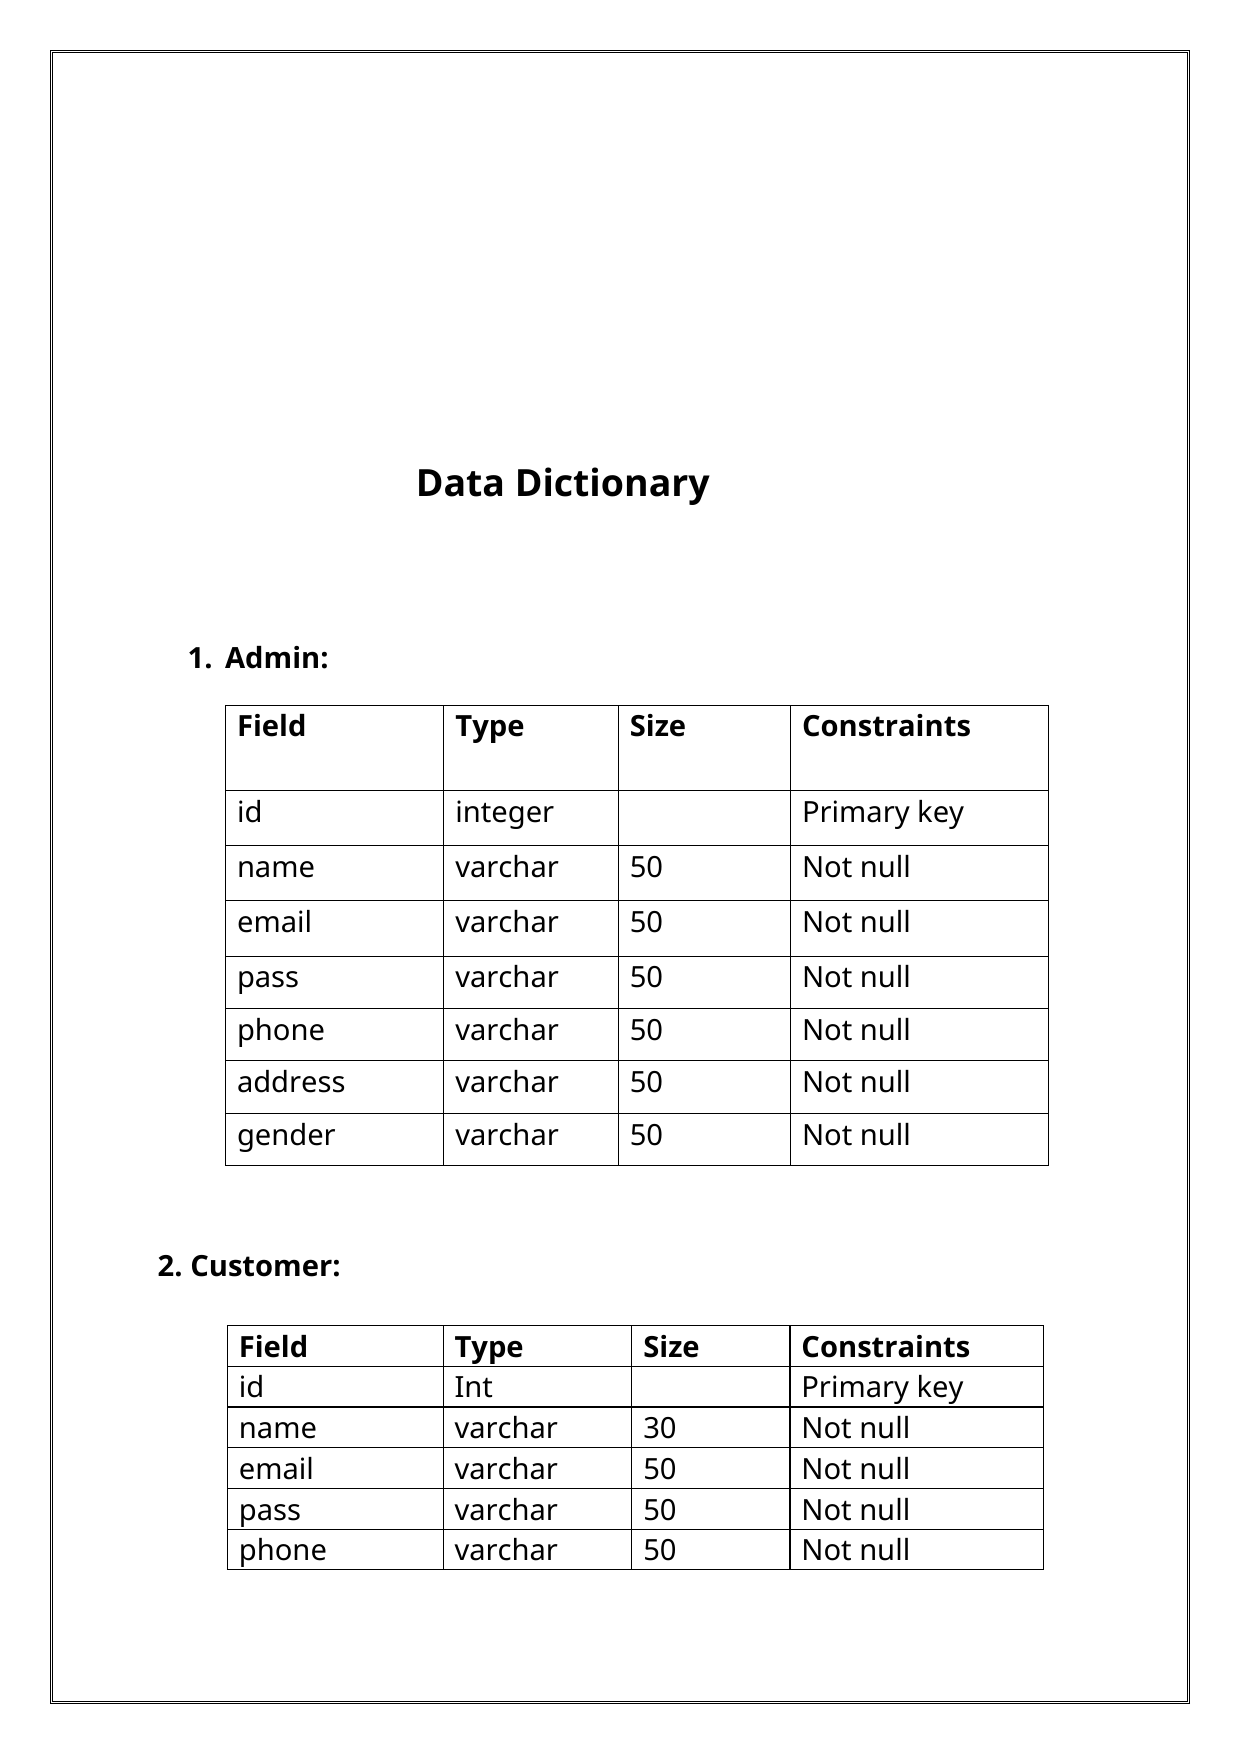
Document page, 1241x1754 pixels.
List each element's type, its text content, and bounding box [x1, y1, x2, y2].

text 2. Customer: [150, 1246, 1090, 1285]
table_cell varchar [444, 1530, 631, 1569]
table_cell Not null [791, 846, 1048, 900]
table_cell varchar [444, 1489, 631, 1528]
table_cell 50 [619, 1114, 790, 1165]
table_cell phone [228, 1530, 443, 1569]
table_header Field [226, 706, 443, 790]
table_header Size [632, 1326, 789, 1366]
table_cell name [228, 1408, 443, 1447]
table_cell varchar [444, 1061, 618, 1113]
table_cell varchar [444, 1114, 618, 1165]
table_cell 50 [632, 1530, 789, 1569]
table_cell varchar [444, 901, 618, 956]
table_cell phone [226, 1009, 443, 1060]
table_cell Primary key [791, 1367, 1043, 1406]
table_cell Not null [791, 1530, 1043, 1569]
table_cell varchar [444, 1448, 631, 1488]
table_cell id [226, 791, 443, 845]
table_cell Primary key [791, 791, 1048, 845]
table_cell 50 [619, 957, 790, 1008]
table_header Constraints [791, 1326, 1043, 1366]
table_header Type [444, 706, 618, 790]
table_header Constraints [791, 706, 1048, 790]
table_cell pass [226, 957, 443, 1008]
table_header Field [228, 1326, 443, 1366]
table_cell address [226, 1061, 443, 1113]
table_cell Not null [791, 901, 1048, 956]
table_cell email [226, 901, 443, 956]
table_cell Not null [791, 1408, 1043, 1447]
table_cell Int [444, 1367, 631, 1406]
table_header Type [444, 1326, 631, 1366]
table_cell Not null [791, 1448, 1043, 1488]
table_cell gender [226, 1114, 443, 1165]
text Data Dictionary [150, 456, 1090, 507]
table_cell 50 [619, 846, 790, 900]
table_cell 50 [619, 901, 790, 956]
table_cell 50 [619, 1061, 790, 1113]
table_cell email [228, 1448, 443, 1488]
table_cell id [228, 1367, 443, 1406]
list Admin: [187, 637, 1090, 677]
table_cell 50 [632, 1489, 789, 1528]
table_cell [632, 1367, 789, 1406]
table_cell Not null [791, 1009, 1048, 1060]
table_cell pass [228, 1489, 443, 1528]
table_cell integer [444, 791, 618, 845]
table_cell Not null [791, 957, 1048, 1008]
table_cell Not null [791, 1114, 1048, 1165]
table_cell Not null [791, 1489, 1043, 1528]
table_cell 50 [632, 1448, 789, 1488]
table_cell Not null [791, 1061, 1048, 1113]
table_cell varchar [444, 957, 618, 1008]
table_cell varchar [444, 1009, 618, 1060]
table_cell 50 [619, 1009, 790, 1060]
table_cell varchar [444, 846, 618, 900]
table_cell name [226, 846, 443, 900]
table_cell 30 [632, 1408, 789, 1447]
table_cell varchar [444, 1408, 631, 1447]
table_cell [619, 791, 790, 845]
table_header Size [619, 706, 790, 790]
